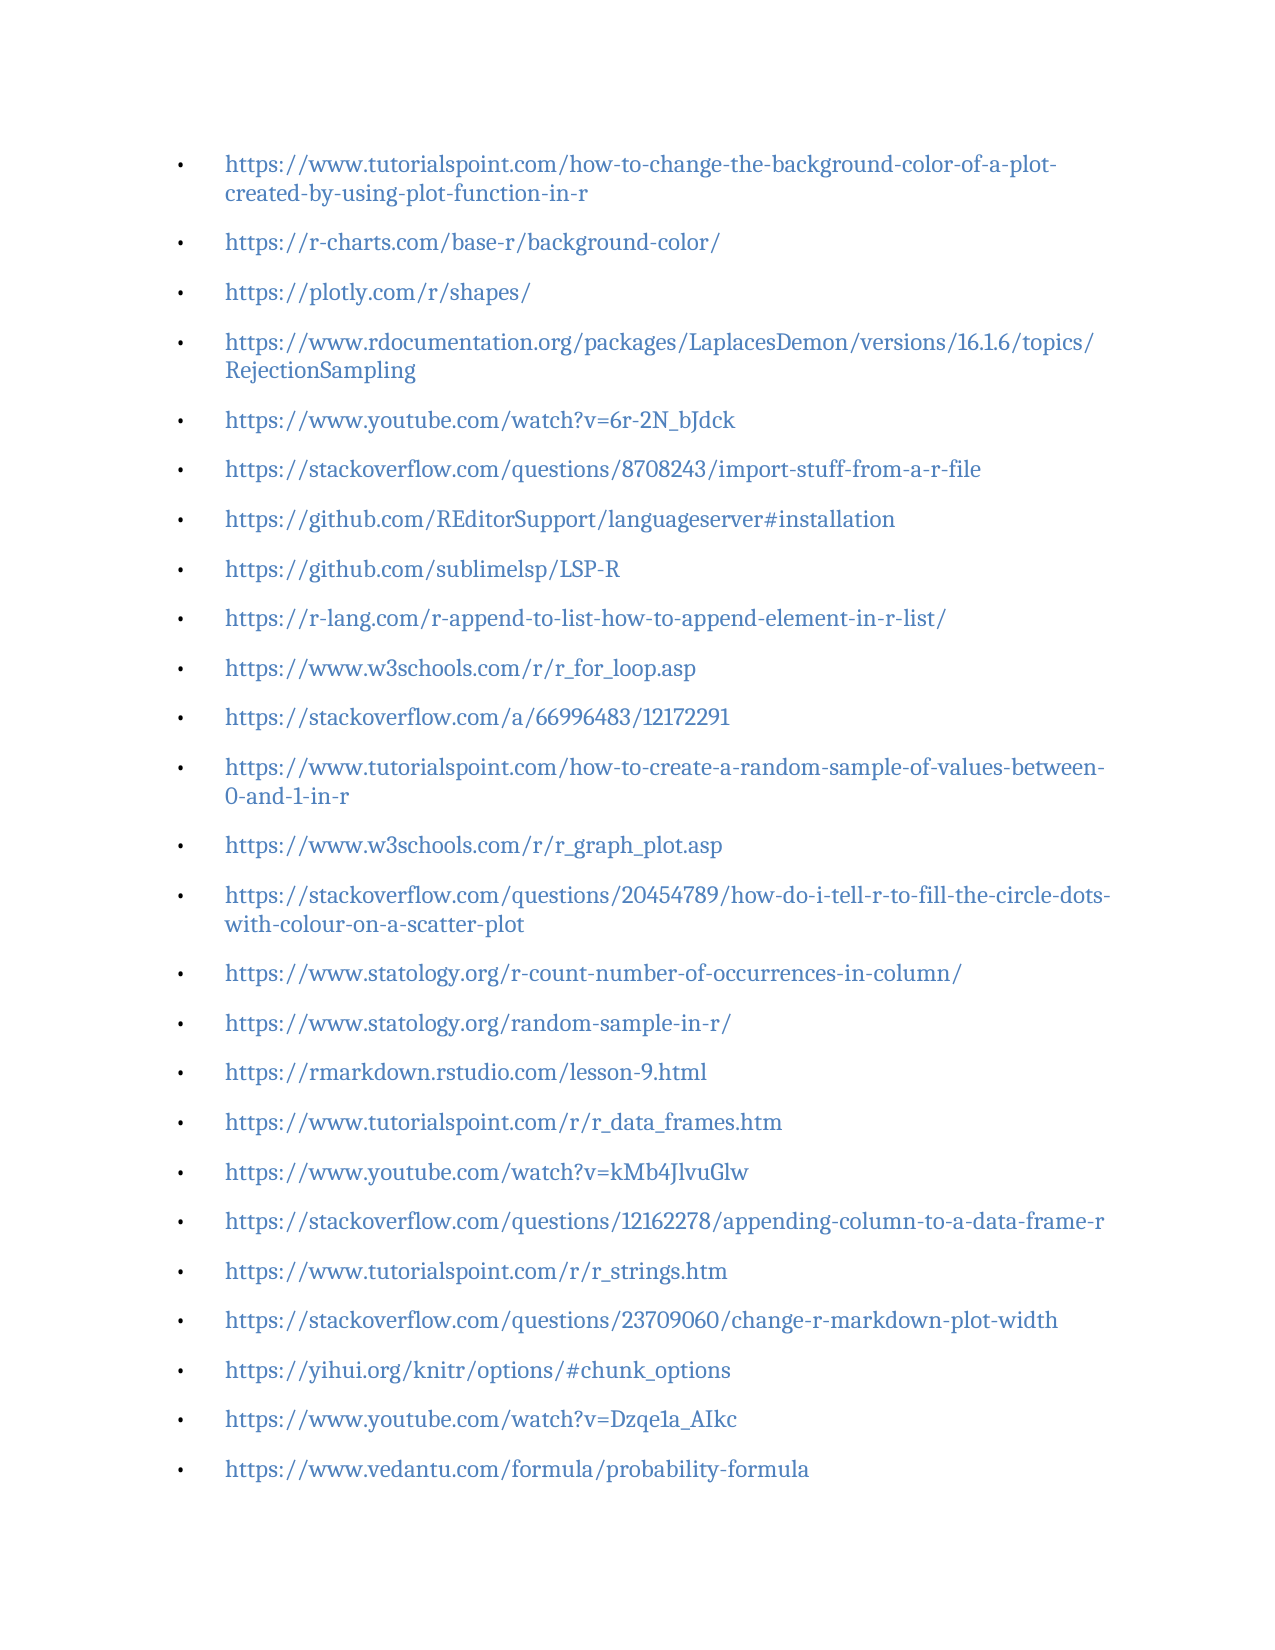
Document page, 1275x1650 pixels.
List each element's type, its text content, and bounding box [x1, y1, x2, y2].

list https://www.tutorialspoint.com/how-to-change-the-background-color-of-a-plot-created-by-using-plot-function-in-r [175, 150, 1125, 207]
list https://www.tutorialspoint.com/how-to-create-a-random-sample-of-values-between-0-and-1-in-r [175, 753, 1125, 810]
list https://www.statology.org/r-count-number-of-occurrences-in-column/ [175, 959, 1125, 988]
list https://www.youtube.com/watch?v=6r-2N_bJdck [175, 406, 1125, 434]
list https://www.w3schools.com/r/r_graph_plot.asp [175, 831, 1125, 860]
list https://www.youtube.com/watch?v=kMb4JlvuGlw [175, 1157, 1125, 1186]
list https://www.youtube.com/watch?v=Dzqe1a_AIkc [175, 1405, 1125, 1434]
list https://stackoverflow.com/questions/20454789/how-do-i-tell-r-to-fill-the-circle-dots-with-colour-on-a-scatter-plot [175, 881, 1125, 938]
list https://www.statology.org/random-sample-in-r/ [175, 1009, 1125, 1037]
list https://stackoverflow.com/questions/8708243/import-stuff-from-a-r-file [175, 455, 1125, 484]
list https://www.rdocumentation.org/packages/LaplacesDemon/versions/16.1.6/topics/RejectionSampling [175, 327, 1125, 385]
list https://r-charts.com/base-r/background-color/ [175, 228, 1125, 257]
list https://www.vedantu.com/formula/probability-formula [175, 1455, 1125, 1484]
list https://r-lang.com/r-append-to-list-how-to-append-element-in-r-list/ [175, 604, 1125, 633]
list https://yihui.org/knitr/options/#chunk_options [175, 1356, 1125, 1384]
list https://plotly.com/r/shapes/ [175, 278, 1125, 307]
list https://github.com/sublimelsp/LSP-R [175, 554, 1125, 583]
list https://github.com/REditorSupport/languageserver#installation [175, 505, 1125, 534]
list https://stackoverflow.com/questions/12162278/appending-column-to-a-data-frame-r [175, 1207, 1125, 1236]
list https://stackoverflow.com/questions/23709060/change-r-markdown-plot-width [175, 1306, 1125, 1335]
list https://www.tutorialspoint.com/r/r_data_frames.htm [175, 1108, 1125, 1137]
list https://stackoverflow.com/a/66996483/12172291 [175, 703, 1125, 732]
list https://www.tutorialspoint.com/r/r_strings.htm [175, 1257, 1125, 1285]
list https://rmarkdown.rstudio.com/lesson-9.html [175, 1058, 1125, 1087]
list https://www.w3schools.com/r/r_for_loop.asp [175, 654, 1125, 682]
